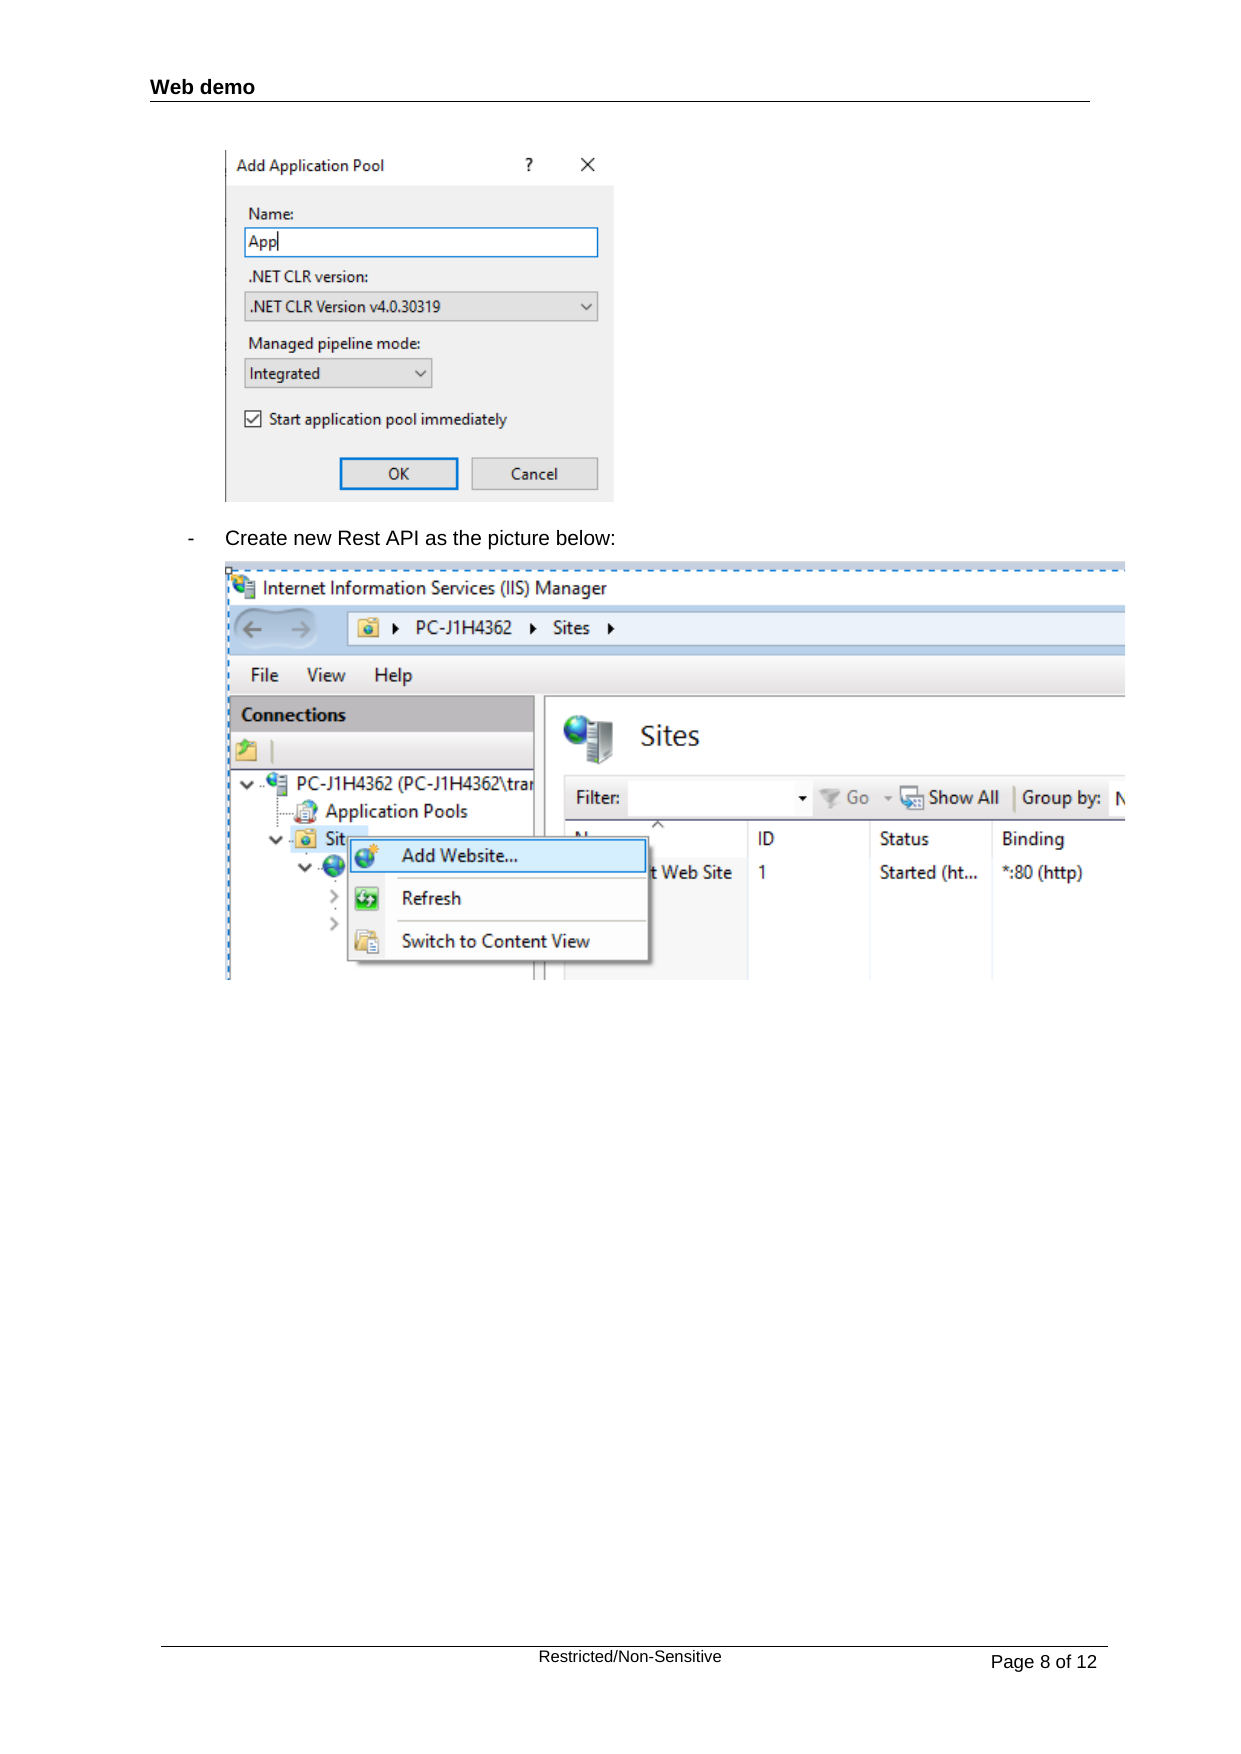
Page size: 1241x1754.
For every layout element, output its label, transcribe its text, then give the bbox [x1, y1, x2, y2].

list Create new Rest API as the picture below: [187, 526, 1090, 550]
picture [225, 150, 614, 502]
picture [225, 561, 1125, 980]
